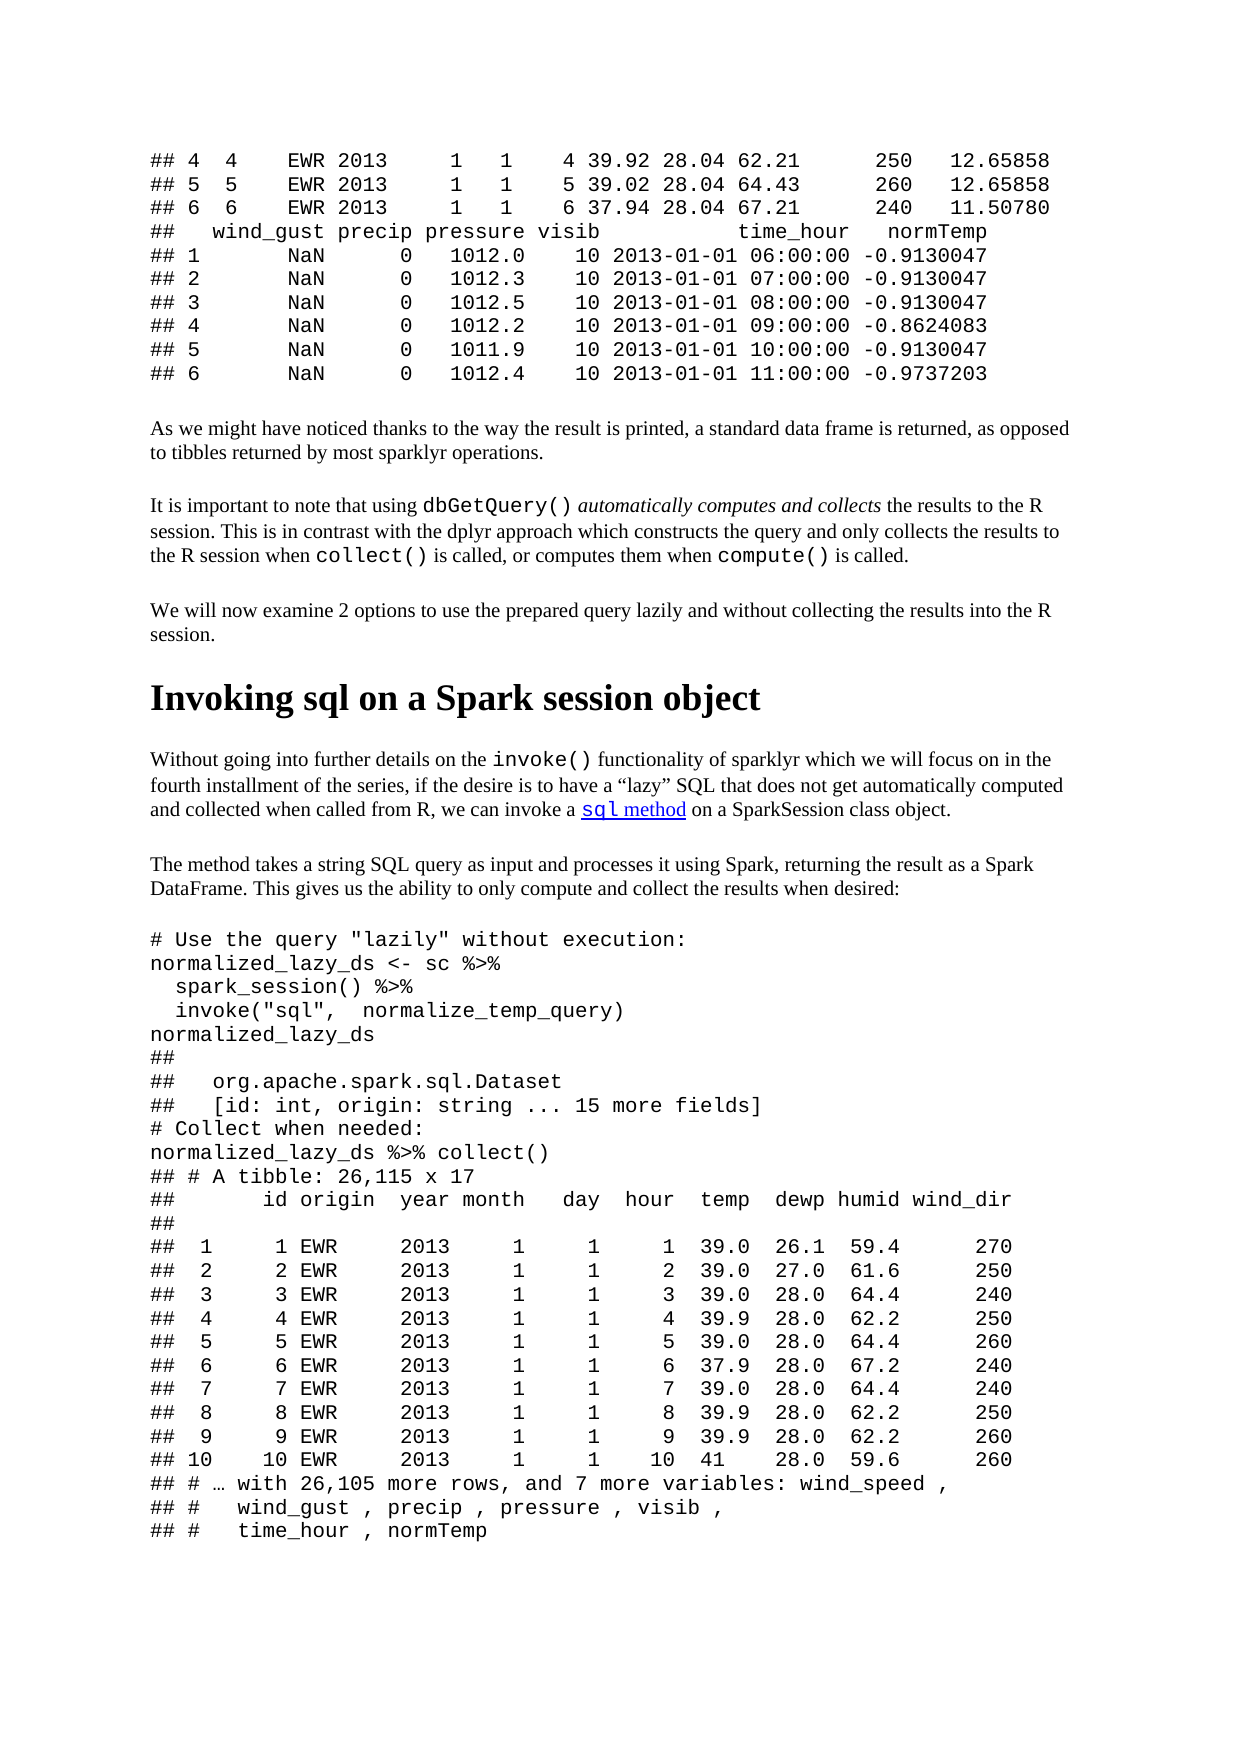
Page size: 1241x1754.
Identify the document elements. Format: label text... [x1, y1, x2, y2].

text ## 6 6 EWR 2013 1 1 6 37.9 28.0 67.2 240 [150, 1355, 1090, 1378]
text normalized_lazy_ds [150, 1024, 1090, 1047]
text Without going into further details on the invoke() functionality of sparklyr which we will focus on in the fourth installment of the series, if the desire is to have a “lazy” SQL that does not get automatically computed and collected when called from R, we can invoke a sql method on a SparkSession class object. [150, 747, 1090, 823]
text ## wind_gust precip pressure visib time_hour normTemp [150, 221, 1090, 244]
text ## 4 4 EWR 2013 1 1 4 39.9 28.0 62.2 250 [150, 1307, 1090, 1331]
text ## 1 NaN 0 1012.0 10 2013-01-01 06:00:00 -0.9130047 [150, 244, 1090, 268]
text Invoking sql on a Spark session object [150, 675, 1090, 718]
text # Use the query "lazily" without execution: [150, 929, 1090, 953]
text normalized_lazy_ds <- sc %>% [150, 953, 1090, 976]
text ## 8 8 EWR 2013 1 1 8 39.9 28.0 62.2 250 [150, 1402, 1090, 1426]
text ## [id: int, origin: string ... 15 more fields] [150, 1095, 1090, 1118]
text normalized_lazy_ds %>% collect() [150, 1142, 1090, 1166]
text ## # A tibble: 26,115 x 17 [150, 1166, 1090, 1189]
text ## # wind_gust , precip , pressure , visib , [150, 1497, 1090, 1520]
text As we might have noticed thanks to the way the result is printed, a standard data frame is returned, as opposed to tibbles returned by most sparklyr operations. [150, 416, 1090, 464]
text ## org.apache.spark.sql.Dataset [150, 1071, 1090, 1095]
text ## # time_hour , normTemp [150, 1520, 1090, 1544]
text ## 6 NaN 0 1012.4 10 2013-01-01 11:00:00 -0.9737203 [150, 363, 1090, 386]
text invoke("sql", normalize_temp_query) [150, 1000, 1090, 1024]
text spark_session() %>% [150, 976, 1090, 1000]
text ## [150, 1213, 1090, 1237]
text ## 5 5 EWR 2013 1 1 5 39.02 28.04 64.43 260 12.65858 [150, 174, 1090, 197]
text ## # … with 26,105 more rows, and 7 more variables: wind_speed , [150, 1473, 1090, 1497]
text # Collect when needed: [150, 1118, 1090, 1142]
text ## 2 2 EWR 2013 1 1 2 39.0 27.0 61.6 250 [150, 1260, 1090, 1284]
text It is important to note that using dbGetQuery() automatically computes and collects the results to the R session. This is in contrast with the dplyr approach which constructs the query and only collects the results to the R session when collect() is called, or computes them when compute() is called. [150, 493, 1090, 568]
text ## 4 NaN 0 1012.2 10 2013-01-01 09:00:00 -0.8624083 [150, 316, 1090, 339]
text ## 4 4 EWR 2013 1 1 4 39.92 28.04 62.21 250 12.65858 [150, 150, 1090, 174]
text We will now examine 2 options to use the prepared query lazily and without collecting the results into the R session. [150, 598, 1090, 646]
text ## 6 6 EWR 2013 1 1 6 37.94 28.04 67.21 240 11.50780 [150, 197, 1090, 221]
text ## 7 7 EWR 2013 1 1 7 39.0 28.0 64.4 240 [150, 1378, 1090, 1402]
text ## id origin year month day hour temp dewp humid wind_dir [150, 1189, 1090, 1213]
text ## 5 5 EWR 2013 1 1 5 39.0 28.0 64.4 260 [150, 1331, 1090, 1355]
text ## 3 NaN 0 1012.5 10 2013-01-01 08:00:00 -0.9130047 [150, 292, 1090, 316]
text ## 5 NaN 0 1011.9 10 2013-01-01 10:00:00 -0.9130047 [150, 339, 1090, 363]
text ## 1 1 EWR 2013 1 1 1 39.0 26.1 59.4 270 [150, 1237, 1090, 1260]
text ## 3 3 EWR 2013 1 1 3 39.0 28.0 64.4 240 [150, 1284, 1090, 1307]
text ## [150, 1047, 1090, 1071]
text ## 9 9 EWR 2013 1 1 9 39.9 28.0 62.2 260 [150, 1426, 1090, 1449]
text ## 10 10 EWR 2013 1 1 10 41 28.0 59.6 260 [150, 1449, 1090, 1473]
text The method takes a string SQL query as input and processes it using Spark, returning the result as a Spark DataFrame. This gives us the ability to only compute and collect the results when desired: [150, 852, 1090, 900]
text ## 2 NaN 0 1012.3 10 2013-01-01 07:00:00 -0.9130047 [150, 268, 1090, 292]
